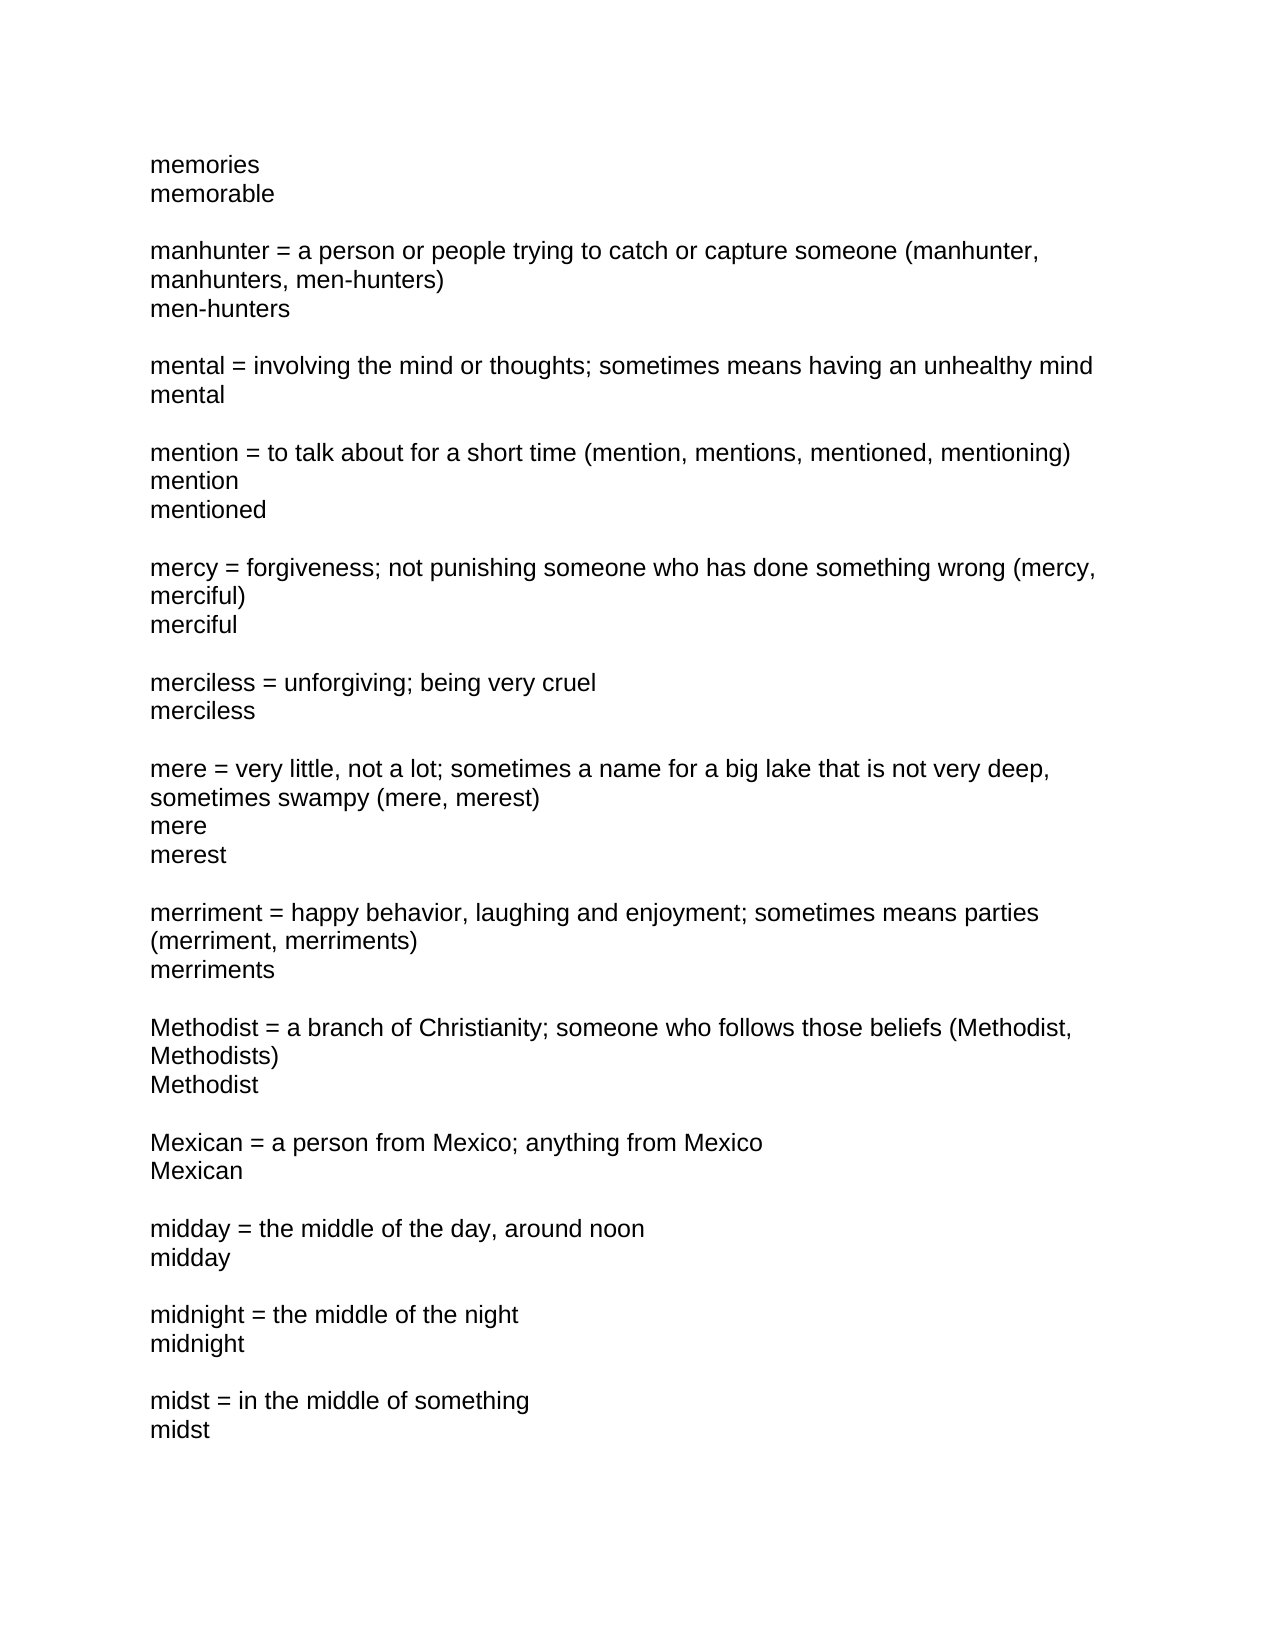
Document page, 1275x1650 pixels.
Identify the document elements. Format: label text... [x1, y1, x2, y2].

text mentioned [150, 495, 1125, 524]
text midnight = the middle of the night [150, 1300, 1125, 1329]
text midday [150, 1242, 1125, 1271]
text mercy = forgiveness; not punishing someone who has done something wrong (mercy, merciful) [150, 552, 1125, 610]
text men-hunters [150, 294, 1125, 322]
text midnight [150, 1329, 1125, 1357]
text manhunter = a person or people trying to catch or capture someone (manhunter, manhunters, men-hunters) [150, 236, 1125, 294]
text Mexican = a person from Mexico; anything from Mexico [150, 1127, 1125, 1156]
text mere [150, 811, 1125, 840]
text merciful [150, 610, 1125, 639]
text memories [150, 150, 1125, 179]
text midst [150, 1415, 1125, 1444]
text mention [150, 466, 1125, 495]
text merest [150, 840, 1125, 869]
text memorable [150, 179, 1125, 207]
text mention = to talk about for a short time (mention, mentions, mentioned, mentioning) [150, 437, 1125, 466]
text merriment = happy behavior, laughing and enjoyment; sometimes means parties (merriment, merriments) [150, 897, 1125, 955]
text merciless [150, 696, 1125, 725]
text Mexican [150, 1156, 1125, 1185]
text mere = very little, not a lot; sometimes a name for a big lake that is not very deep, sometimes swampy (mere, merest) [150, 754, 1125, 811]
text midday = the middle of the day, around noon [150, 1214, 1125, 1242]
text merciless = unforgiving; being very cruel [150, 667, 1125, 696]
text Methodist [150, 1070, 1125, 1099]
text midst = in the middle of something [150, 1386, 1125, 1415]
text Methodist = a branch of Christianity; someone who follows those beliefs (Methodist, Methodists) [150, 1012, 1125, 1070]
text mental [150, 380, 1125, 409]
text merriments [150, 955, 1125, 984]
text mental = involving the mind or thoughts; sometimes means having an unhealthy mind [150, 351, 1125, 380]
